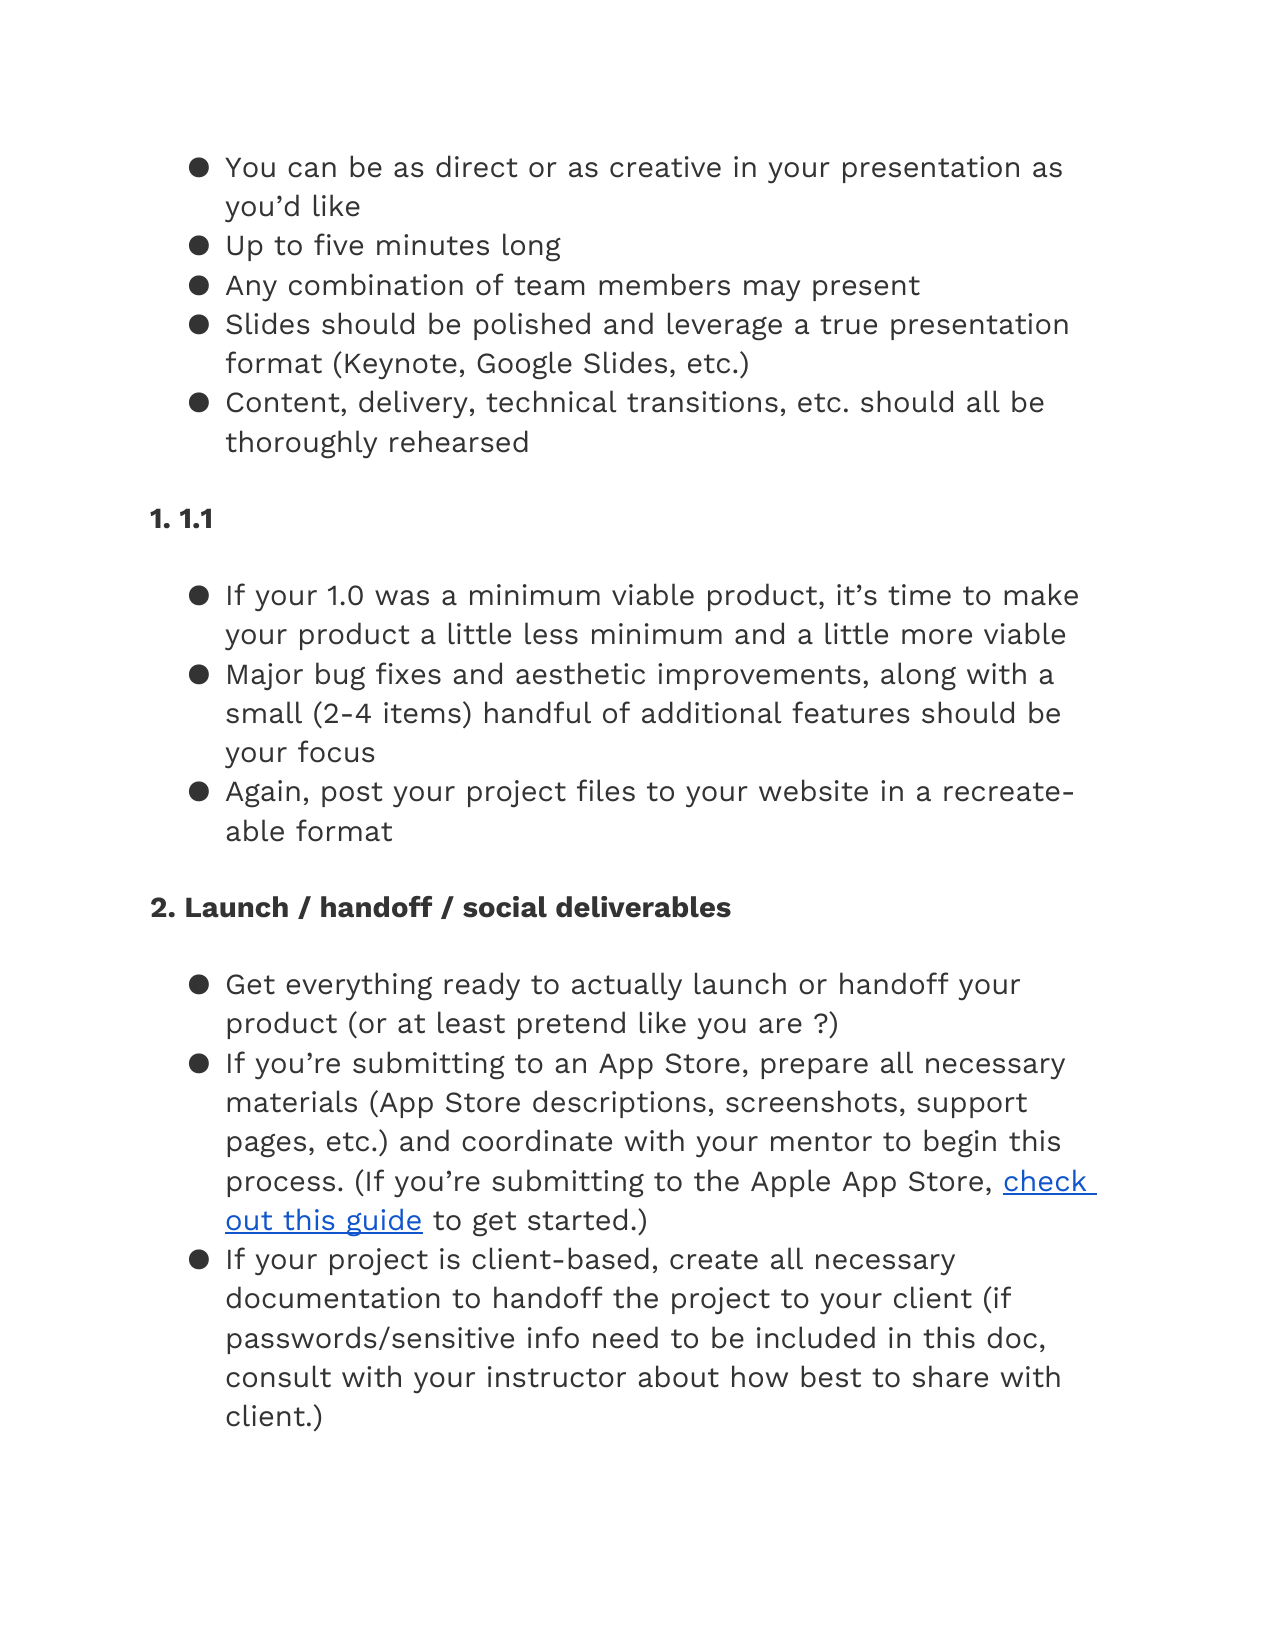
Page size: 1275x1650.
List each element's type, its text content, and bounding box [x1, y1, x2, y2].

list Again, post your project files to your website in a recreate-able format [187, 775, 1125, 848]
list If you’re submitting to an App Store, prepare all necessary materials (App Store descriptions, screenshots, support pages, etc.) and coordinate with your mentor to begin this process. (If you’re submitting to the Apple App Store, check out this guide to get started.) [187, 1046, 1125, 1237]
list Any combination of team members may present [187, 268, 1125, 302]
list If your project is client-based, create all necessary documentation to handoff the project to your client (if passwords/sensitive info need to be included in this doc, consult with your instructor about how best to share with client.) [187, 1242, 1125, 1434]
list Get everything ready to actually launch or handoff your product (or at least pretend like you are ?) [187, 968, 1125, 1041]
text 1. 1.1 [150, 502, 1125, 536]
list Content, delivery, technical transitions, etc. should all be thoroughly rehearsed [187, 386, 1125, 459]
text 2. Launch / handoff / social deliverables [150, 891, 1125, 925]
list You can be as direct or as creative in your presentation as you’d like [187, 150, 1125, 223]
list If your 1.0 was a minimum viable product, it’s time to make your product a little less minimum and a little more viable [187, 578, 1125, 652]
list Slides should be polished and leverage a true presentation format (Keynote, Google Slides, etc.) [187, 307, 1125, 381]
list Major bug fixes and aesthetic improvements, along with a small (2-4 items) handful of additional features should be your focus [187, 657, 1125, 770]
list Up to five minutes long [187, 228, 1125, 263]
